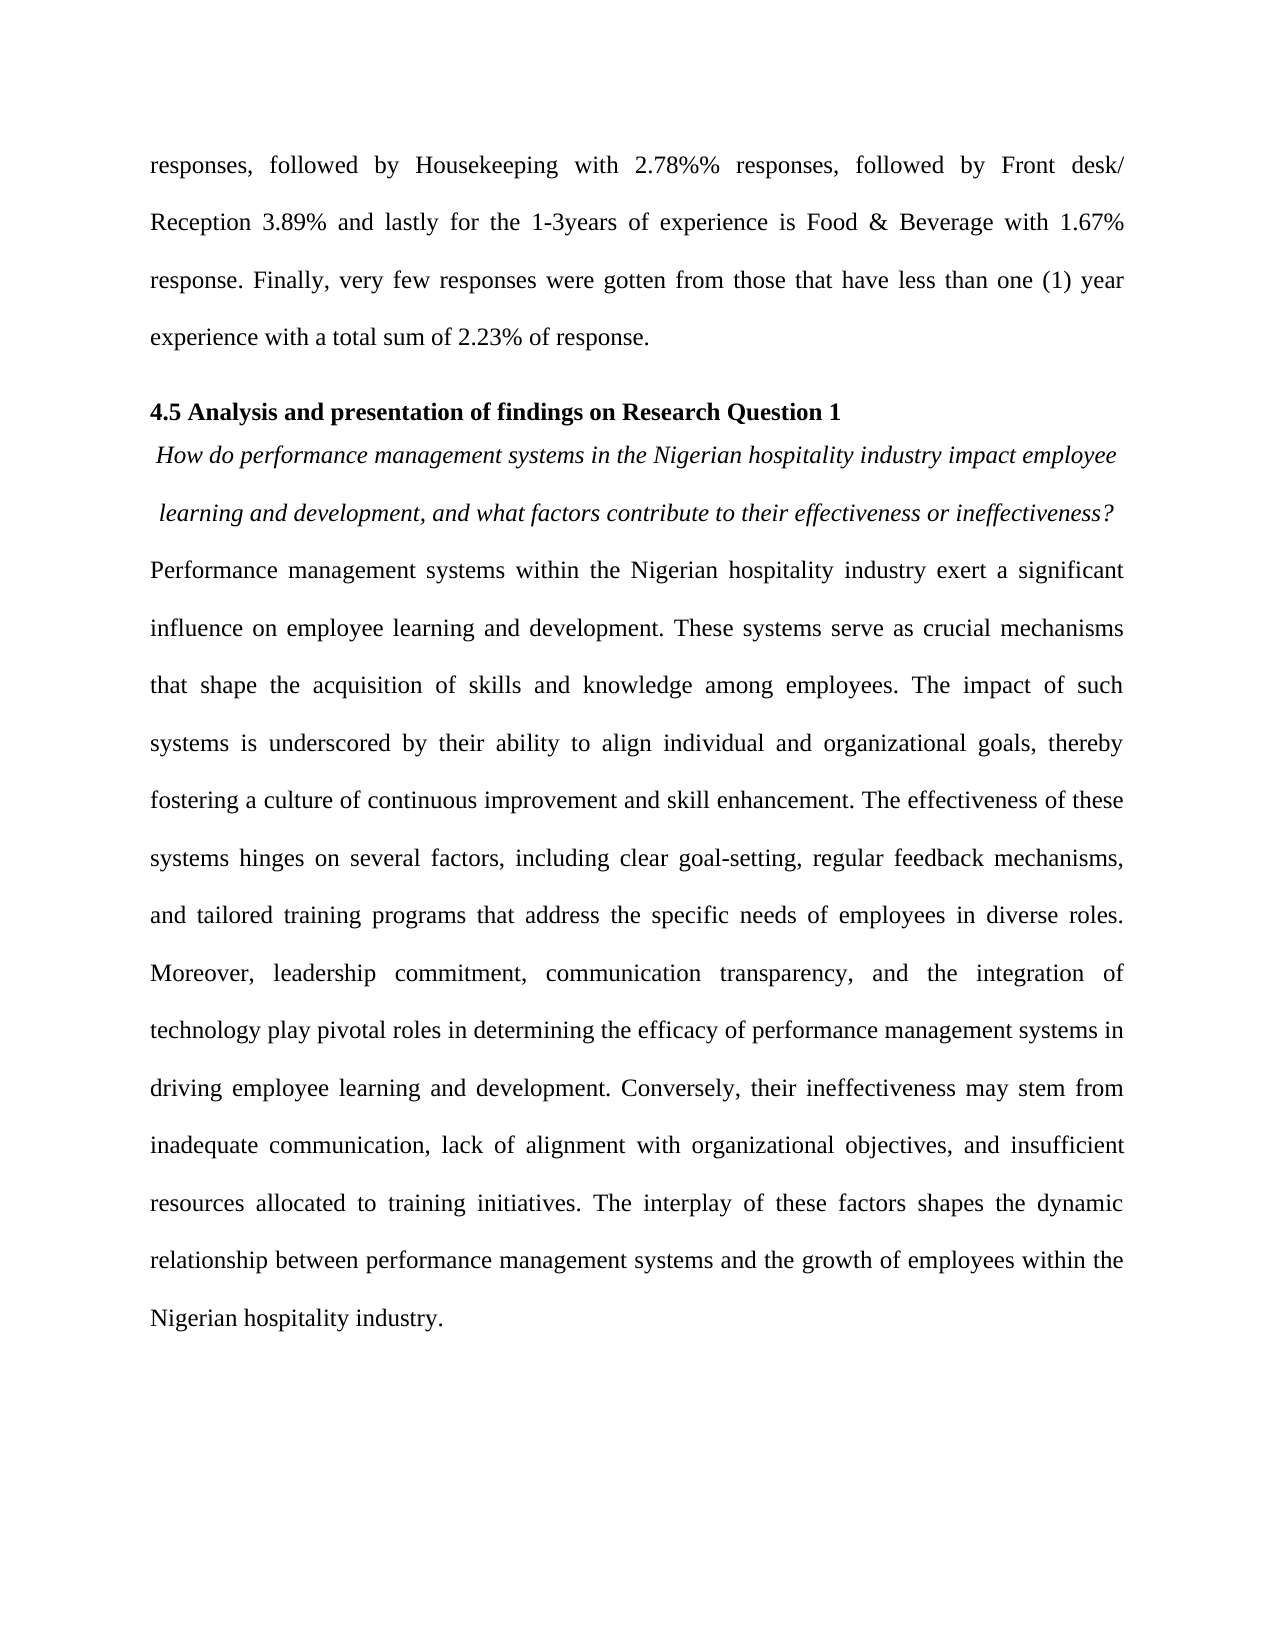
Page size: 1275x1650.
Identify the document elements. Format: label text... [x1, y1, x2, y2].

text How do performance management systems in the Nigerian hospitality industry impact employee learning and development, and what factors contribute to their effectiveness or ineffectiveness? [150, 440, 1125, 526]
text Performance management systems within the Nigerian hospitality industry exert a significant influence on employee learning and development. These systems serve as crucial mechanisms that shape the acquisition of skills and knowledge among employees. The impact of such systems is underscored by their ability to align individual and organizational goals, thereby fostering a culture of continuous improvement and skill enhancement. The effectiveness of these systems hinges on several factors, including clear goal-setting, regular feedback mechanisms, and tailored training programs that address the specific needs of employees in diverse roles. Moreover, leadership commitment, communication transparency, and the integration of technology play pivotal roles in determining the efficacy of performance management systems in driving employee learning and development. Conversely, their ineffectiveness may stem from inadequate communication, lack of alignment with organizational objectives, and insufficient resources allocated to training initiatives. The interplay of these factors shapes the dynamic relationship between performance management systems and the growth of employees within the Nigerian hospitality industry. [150, 555, 1125, 1331]
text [150, 150, 1125, 351]
subtitle 4.5 Analysis and presentation of findings on Research Question 1 [150, 397, 1125, 425]
